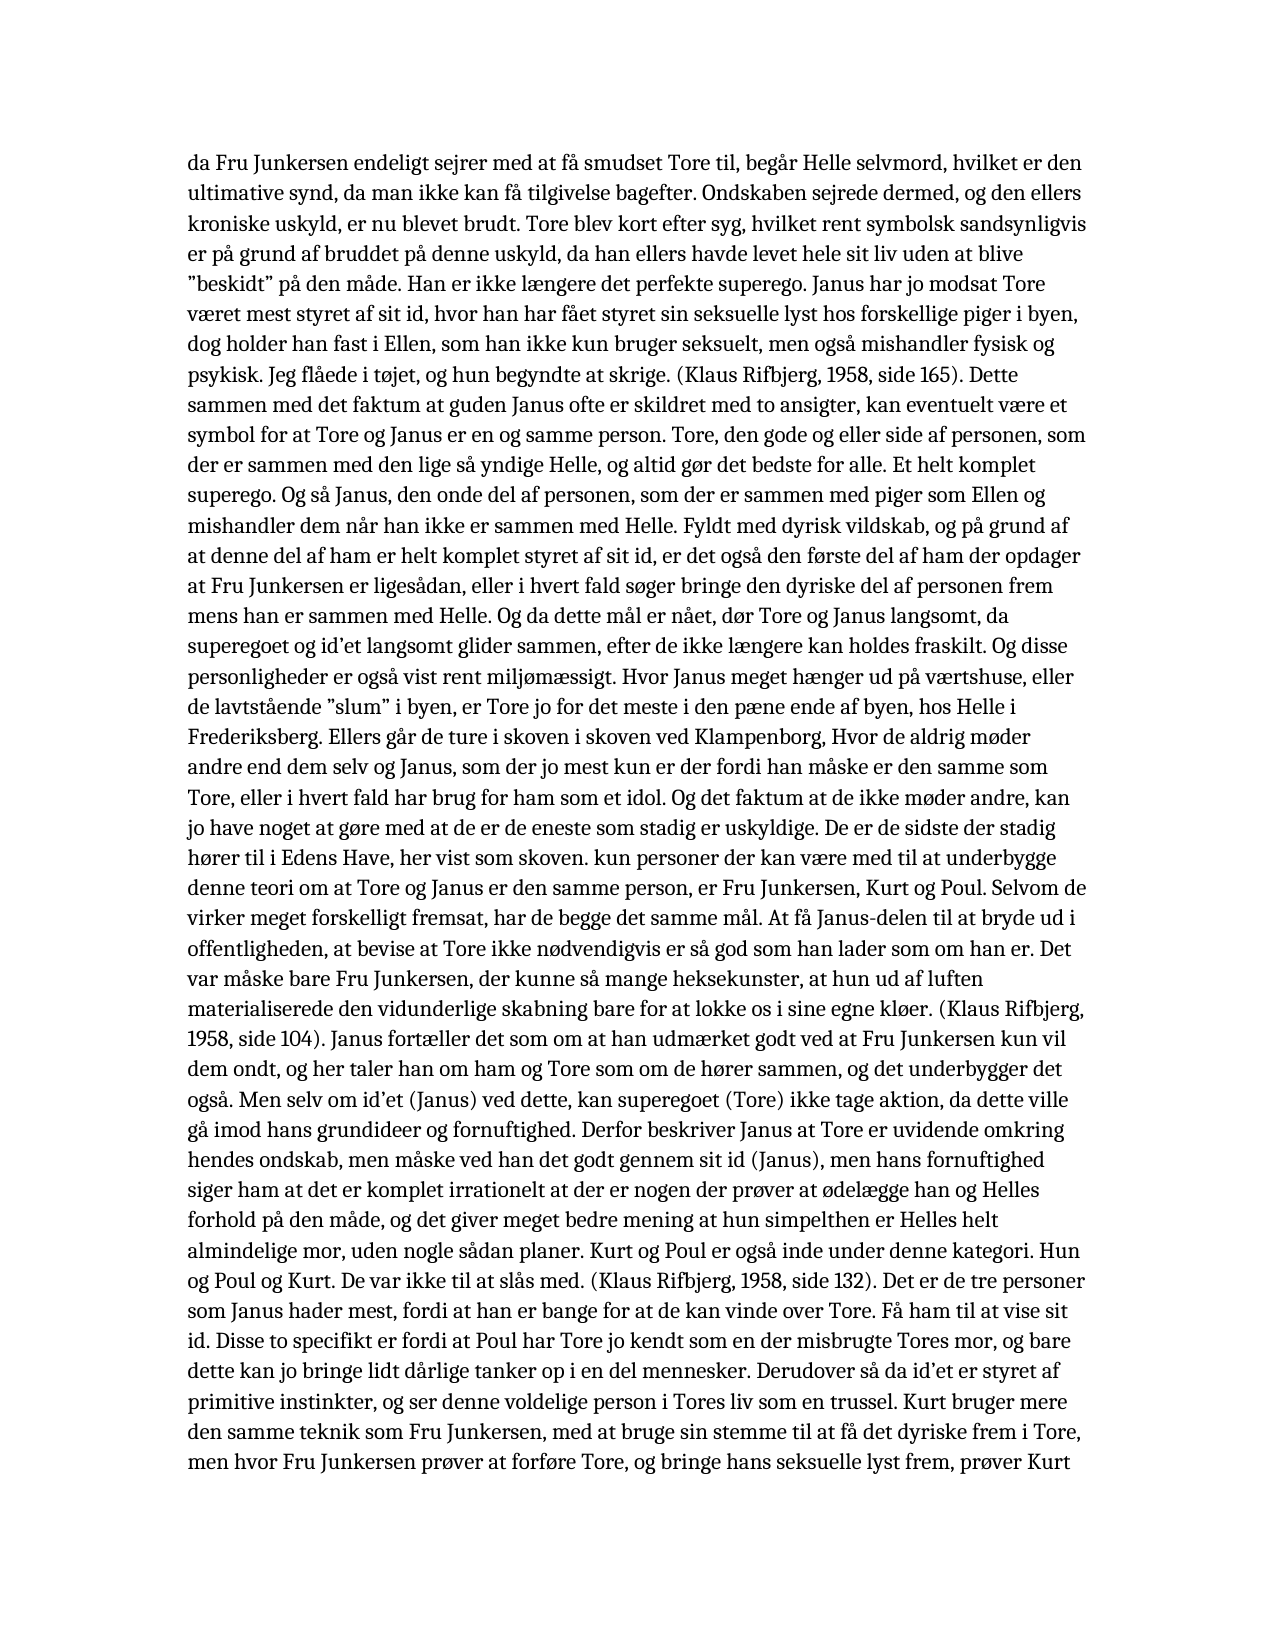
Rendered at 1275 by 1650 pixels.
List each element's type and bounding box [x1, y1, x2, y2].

text [187, 150, 1087, 1475]
